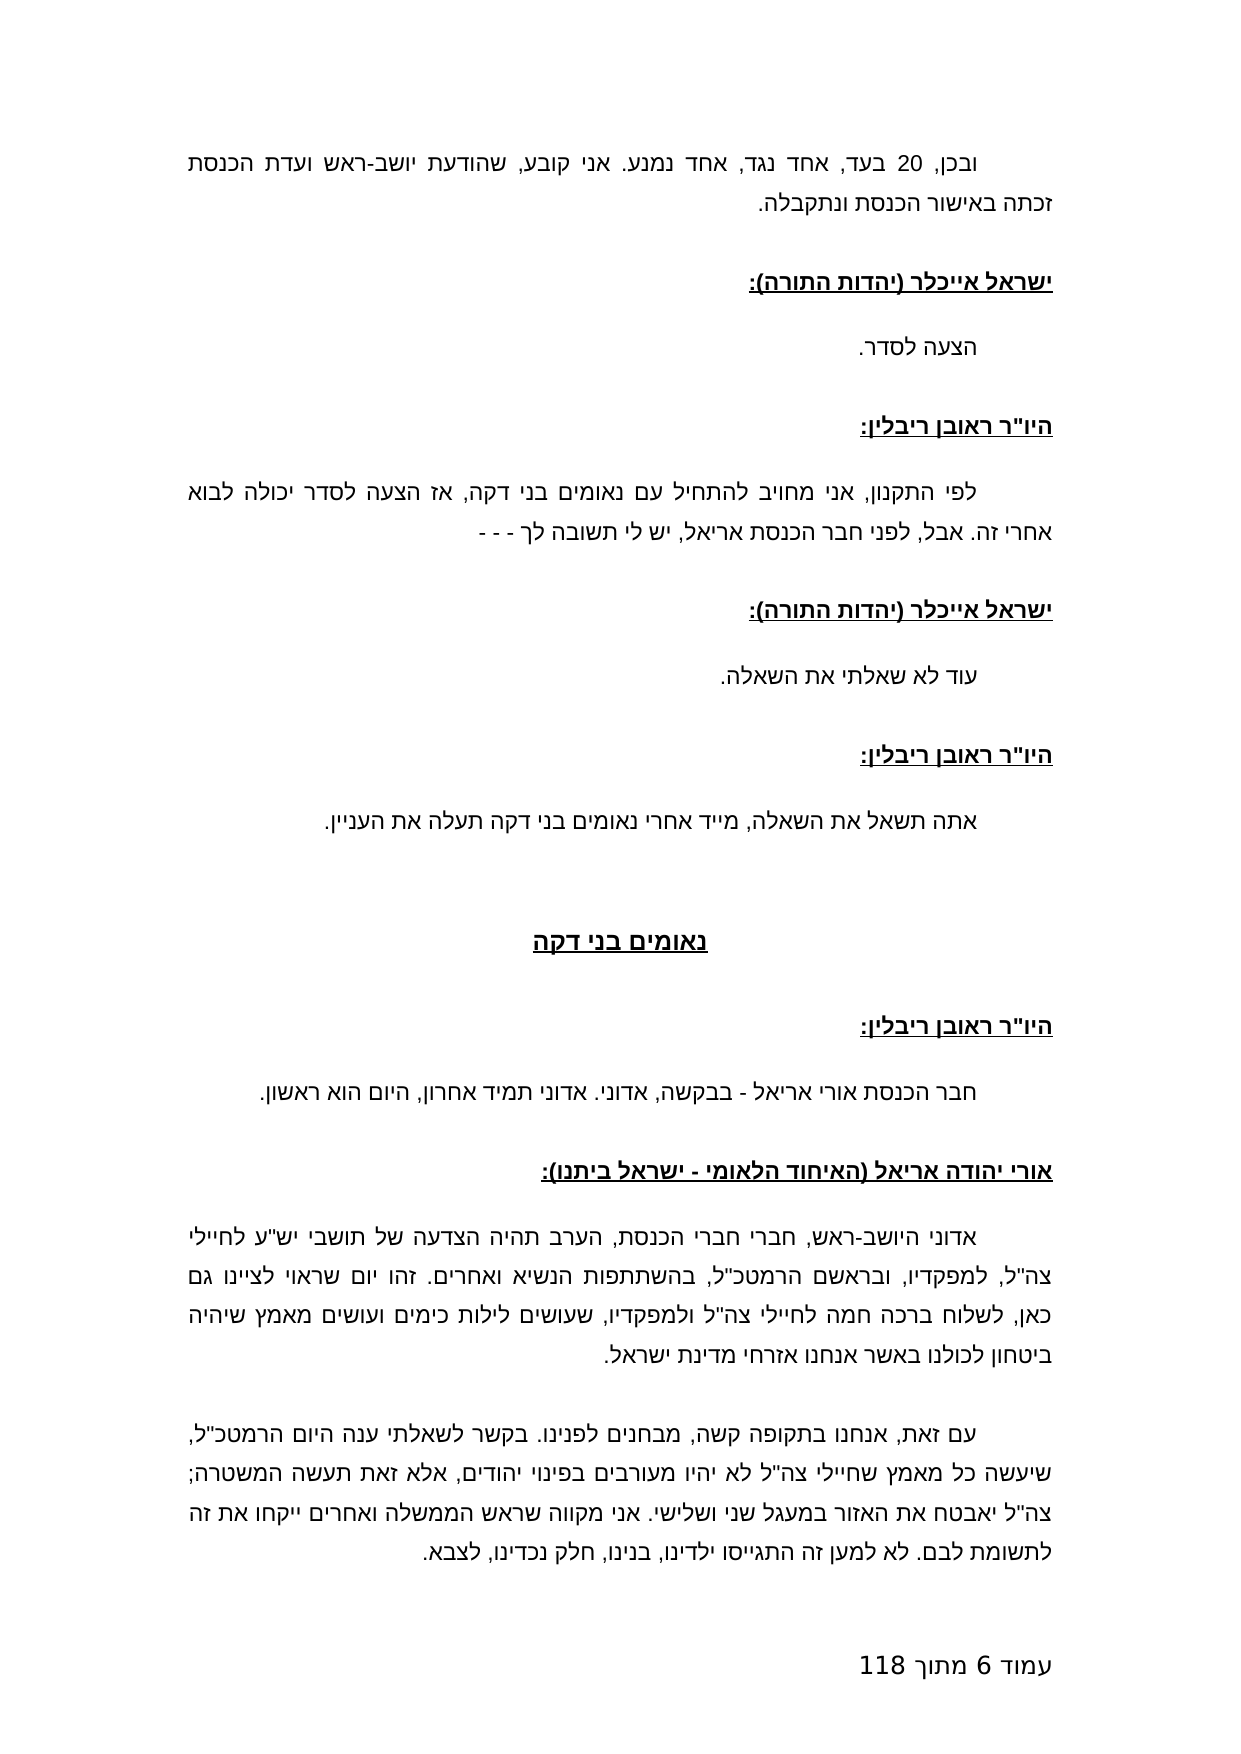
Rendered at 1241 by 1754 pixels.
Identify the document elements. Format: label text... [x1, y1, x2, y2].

text לפי התקנון, אני מחויב להתחיל עם נאומים בני דקה, אז הצעה לסדר יכולה לבוא אחרי זה. אבל, לפני חבר הכנסת אריאל, יש לי תשובה לך - - - [187, 479, 1053, 545]
text היו"ר ראובן ריבלין: [187, 742, 1053, 769]
text אורי יהודה אריאל (האיחוד הלאומי - ישראל ביתנו): [187, 1158, 1053, 1184]
text היו"ר ראובן ריבלין: [187, 413, 1053, 439]
text נאומים בני דקה [187, 927, 1053, 955]
text הצעה לסדר. [187, 334, 1053, 361]
text ישראל אייכלר (יהדות התורה): [187, 268, 1053, 295]
text אתה תשאל את השאלה, מייד אחרי נאומים בני דקה תעלה את העניין. [187, 808, 1053, 834]
text עוד לא שאלתי את השאלה. [187, 663, 1053, 690]
text ובכן, 20 בעד, אחד נגד, אחד נמנע. אני קובע, שהודעת יושב-ראש ועדת הכנסת זכתה באישור הכנסת ונתקבלה. [187, 150, 1053, 216]
text אדוני היושב-ראש, חברי חברי הכנסת, הערב תהיה הצדעה של תושבי יש"ע לחיילי צה"ל, למפקדיו, ובראשם הרמטכ"ל, בהשתתפות הנשיא ואחרים. זהו יום שראוי לציינו גם כאן, לשלוח ברכה חמה לחיילי צה"ל ולמפקדיו, שעושים לילות כימים ועושים מאמץ שיהיה ביטחון לכולנו באשר אנחנו אזרחי מדינת ישראל. [187, 1223, 1053, 1368]
text ישראל אייכלר (יהדות התורה): [187, 597, 1053, 624]
text היו"ר ראובן ריבלין: [187, 1013, 1053, 1039]
text עם זאת, אנחנו בתקופה קשה, מבחנים לפנינו. בקשר לשאלתי ענה היום הרמטכ"ל, שיעשה כל מאמץ שחיילי צה"ל לא יהיו מעורבים בפינוי יהודים, אלא זאת תעשה המשטרה; צה"ל יאבטח את האזור במעגל שני ושלישי. אני מקווה שראש הממשלה ואחרים ייקחו את זה לתשומת לבם. לא למען זה התגייסו ילדינו, בנינו, חלק נכדינו, לצבא. [187, 1421, 1053, 1566]
text חבר הכנסת אורי אריאל - בבקשה, אדוני. אדוני תמיד אחרון, היום הוא ראשון. [187, 1079, 1053, 1105]
